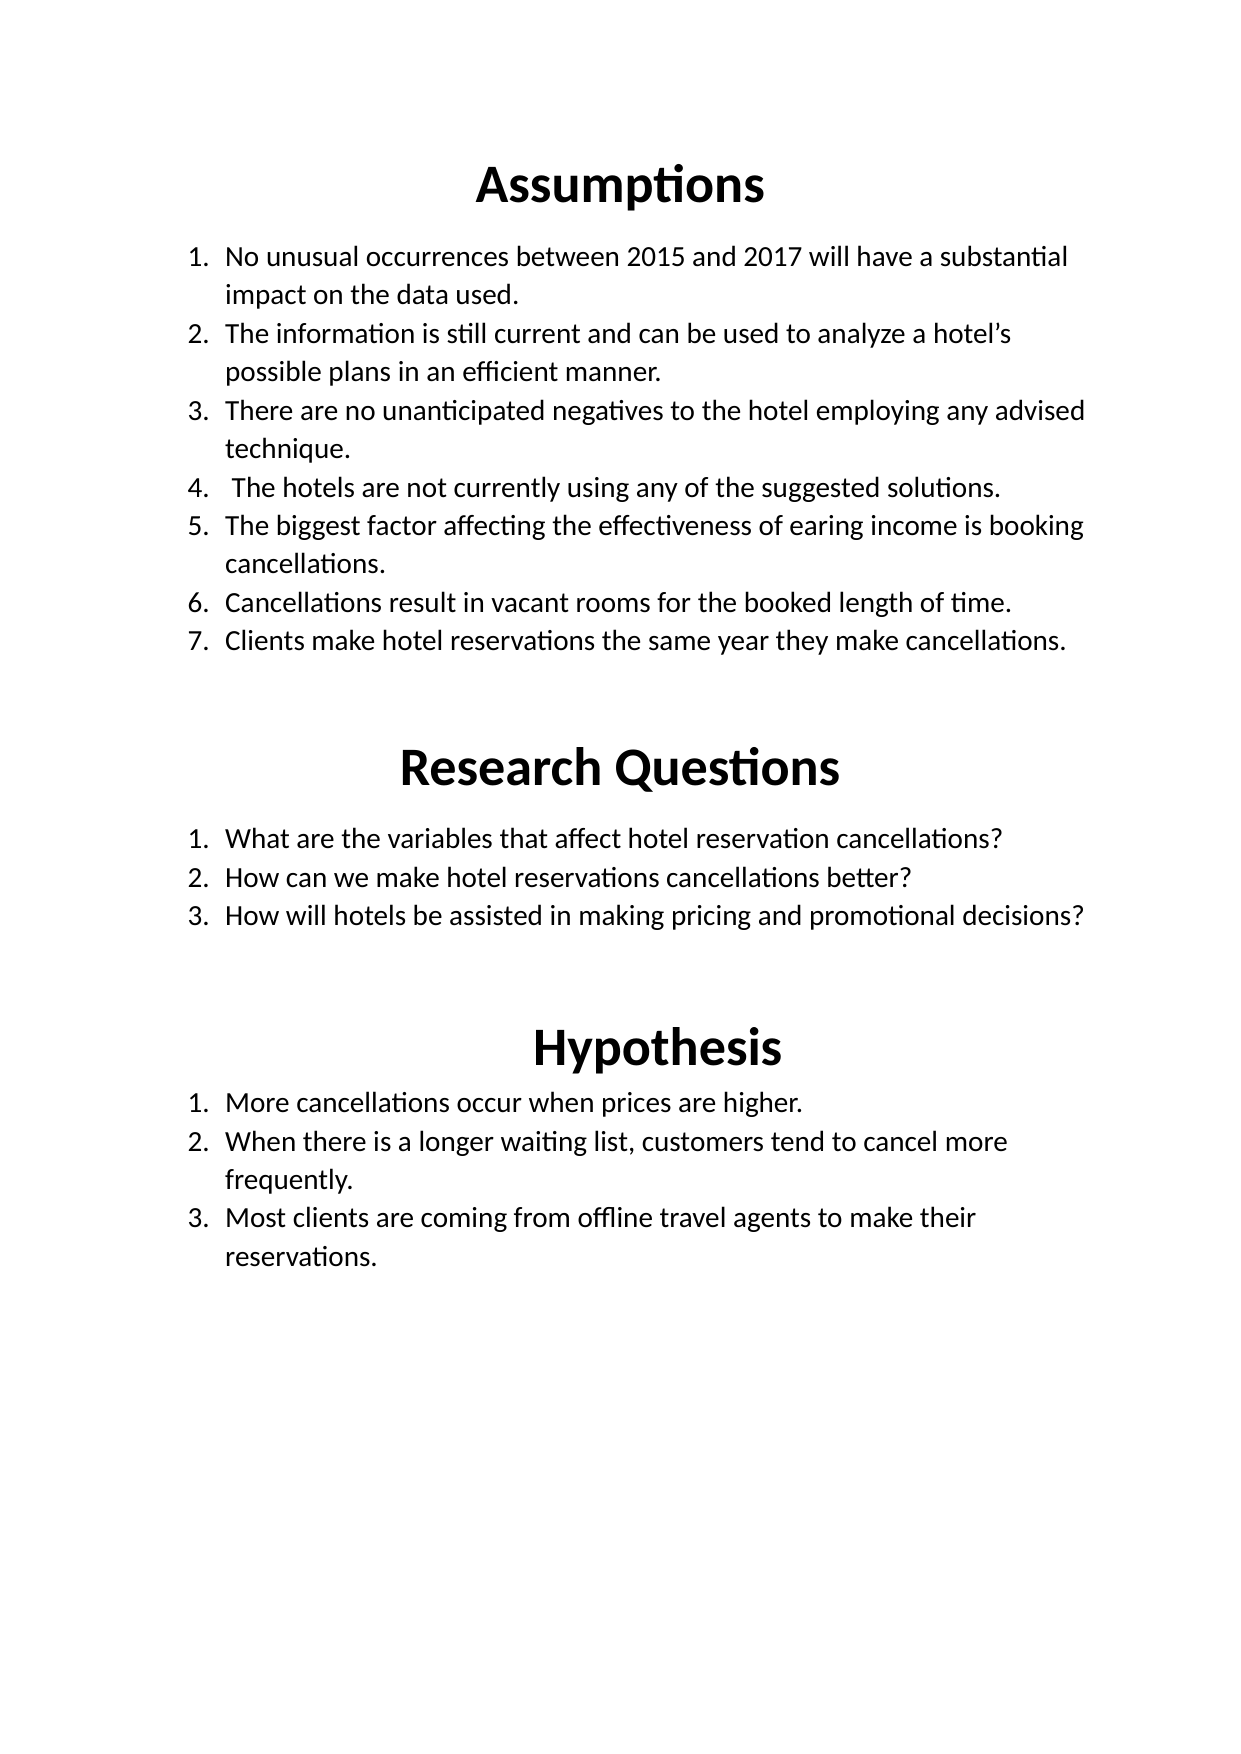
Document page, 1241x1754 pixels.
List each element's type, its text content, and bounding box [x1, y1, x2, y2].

list How can we make hotel reservations cancellations better? [187, 859, 1090, 895]
list No unusual occurrences between 2015 and 2017 will have a substantial impact on the data used. [187, 238, 1090, 312]
list The hotels are not currently using any of the suggested solutions. [187, 469, 1090, 504]
list Hypothesis [225, 1013, 1090, 1079]
list Cancellations result in vacant rooms for the booked length of time. [187, 584, 1090, 619]
text Research Questions [150, 733, 1090, 799]
list When there is a longer waiting list, customers tend to cancel more frequently. [187, 1123, 1090, 1197]
list The information is still current and can be used to analyze a hotel’s possible plans in an efficient manner. [187, 315, 1090, 389]
list How will hotels be assisted in making pricing and promotional decisions? [187, 897, 1090, 933]
list More cancellations occur when prices are higher. [187, 1084, 1090, 1120]
list What are the variables that affect hotel reservation cancellations? [187, 821, 1090, 856]
list Clients make hotel reservations the same year they make cancellations. [187, 622, 1090, 658]
list Most clients are coming from offline travel agents to make their reservations. [187, 1199, 1090, 1273]
list There are no unanticipated negatives to the hotel employing any advised technique. [187, 392, 1090, 466]
list The biggest factor affecting the effectiveness of earing income is booking cancellations. [187, 507, 1090, 581]
text Assumptions [150, 150, 1090, 216]
